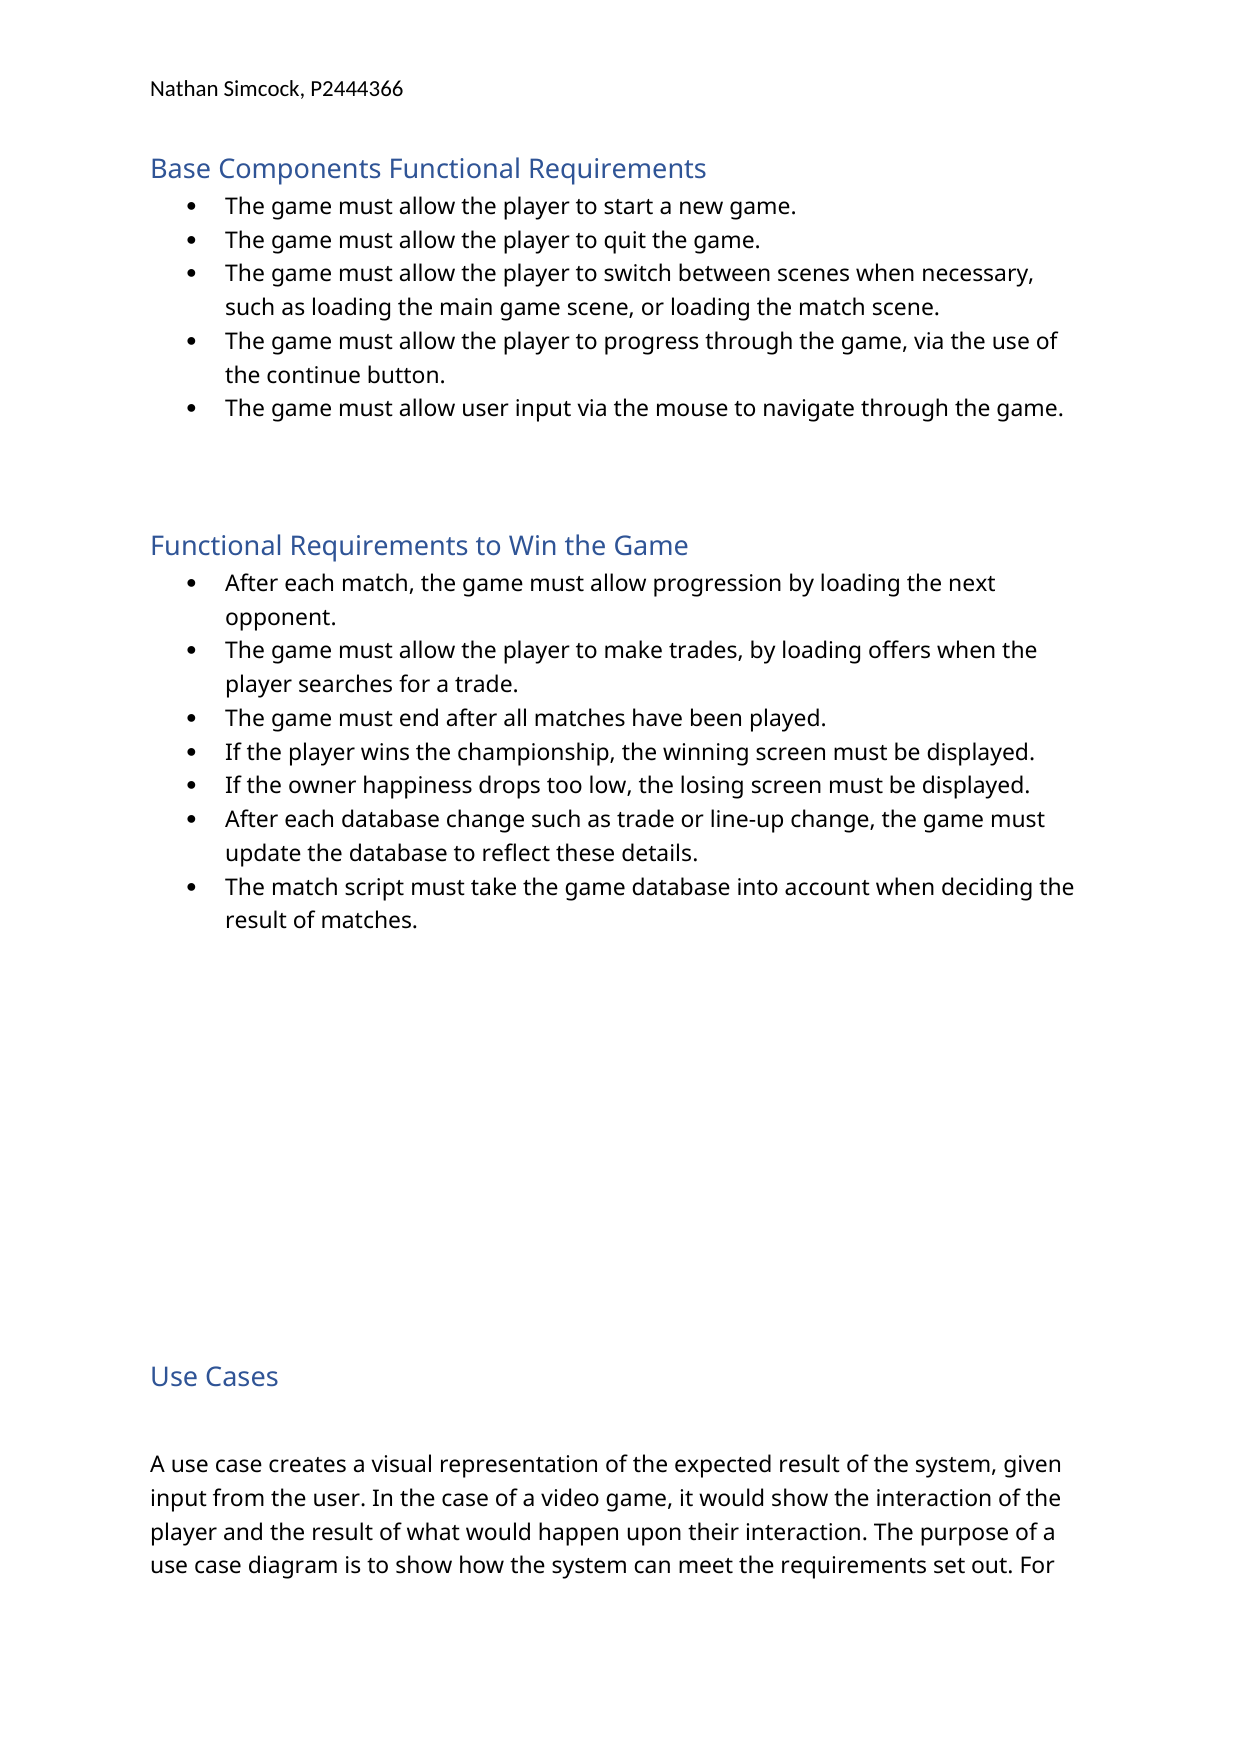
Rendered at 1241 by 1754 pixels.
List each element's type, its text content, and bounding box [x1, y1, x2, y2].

list The game must allow user input via the mouse to navigate through the game. [187, 392, 1090, 423]
list If the owner happiness drops too low, the losing screen must be displayed. [187, 769, 1090, 800]
list The game must allow the player to quit the game. [187, 223, 1090, 255]
subtitle Functional Requirements to Win the Game [150, 527, 1090, 564]
list If the player wins the championship, the winning screen must be displayed. [187, 735, 1090, 767]
list The game must allow the player to progress through the game, via the use of the continue button. [187, 325, 1090, 390]
list The game must allow the player to start a new game. [187, 190, 1090, 221]
subtitle Base Components Functional Requirements [150, 150, 1090, 187]
list After each match, the game must allow progression by loading the next opponent. [187, 567, 1090, 632]
list The game must end after all matches have been played. [187, 702, 1090, 733]
list The match script must take the game database into account when deciding the result of matches. [187, 870, 1090, 935]
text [150, 1448, 1090, 1581]
list The game must allow the player to make trades, by loading offers when the player searches for a trade. [187, 634, 1090, 699]
subtitle Use Cases [150, 1358, 1090, 1395]
list After each database change such as trade or line-up change, the game must update the database to reflect these details. [187, 803, 1090, 868]
list The game must allow the player to switch between scenes when necessary, such as loading the main game scene, or loading the match scene. [187, 257, 1090, 322]
